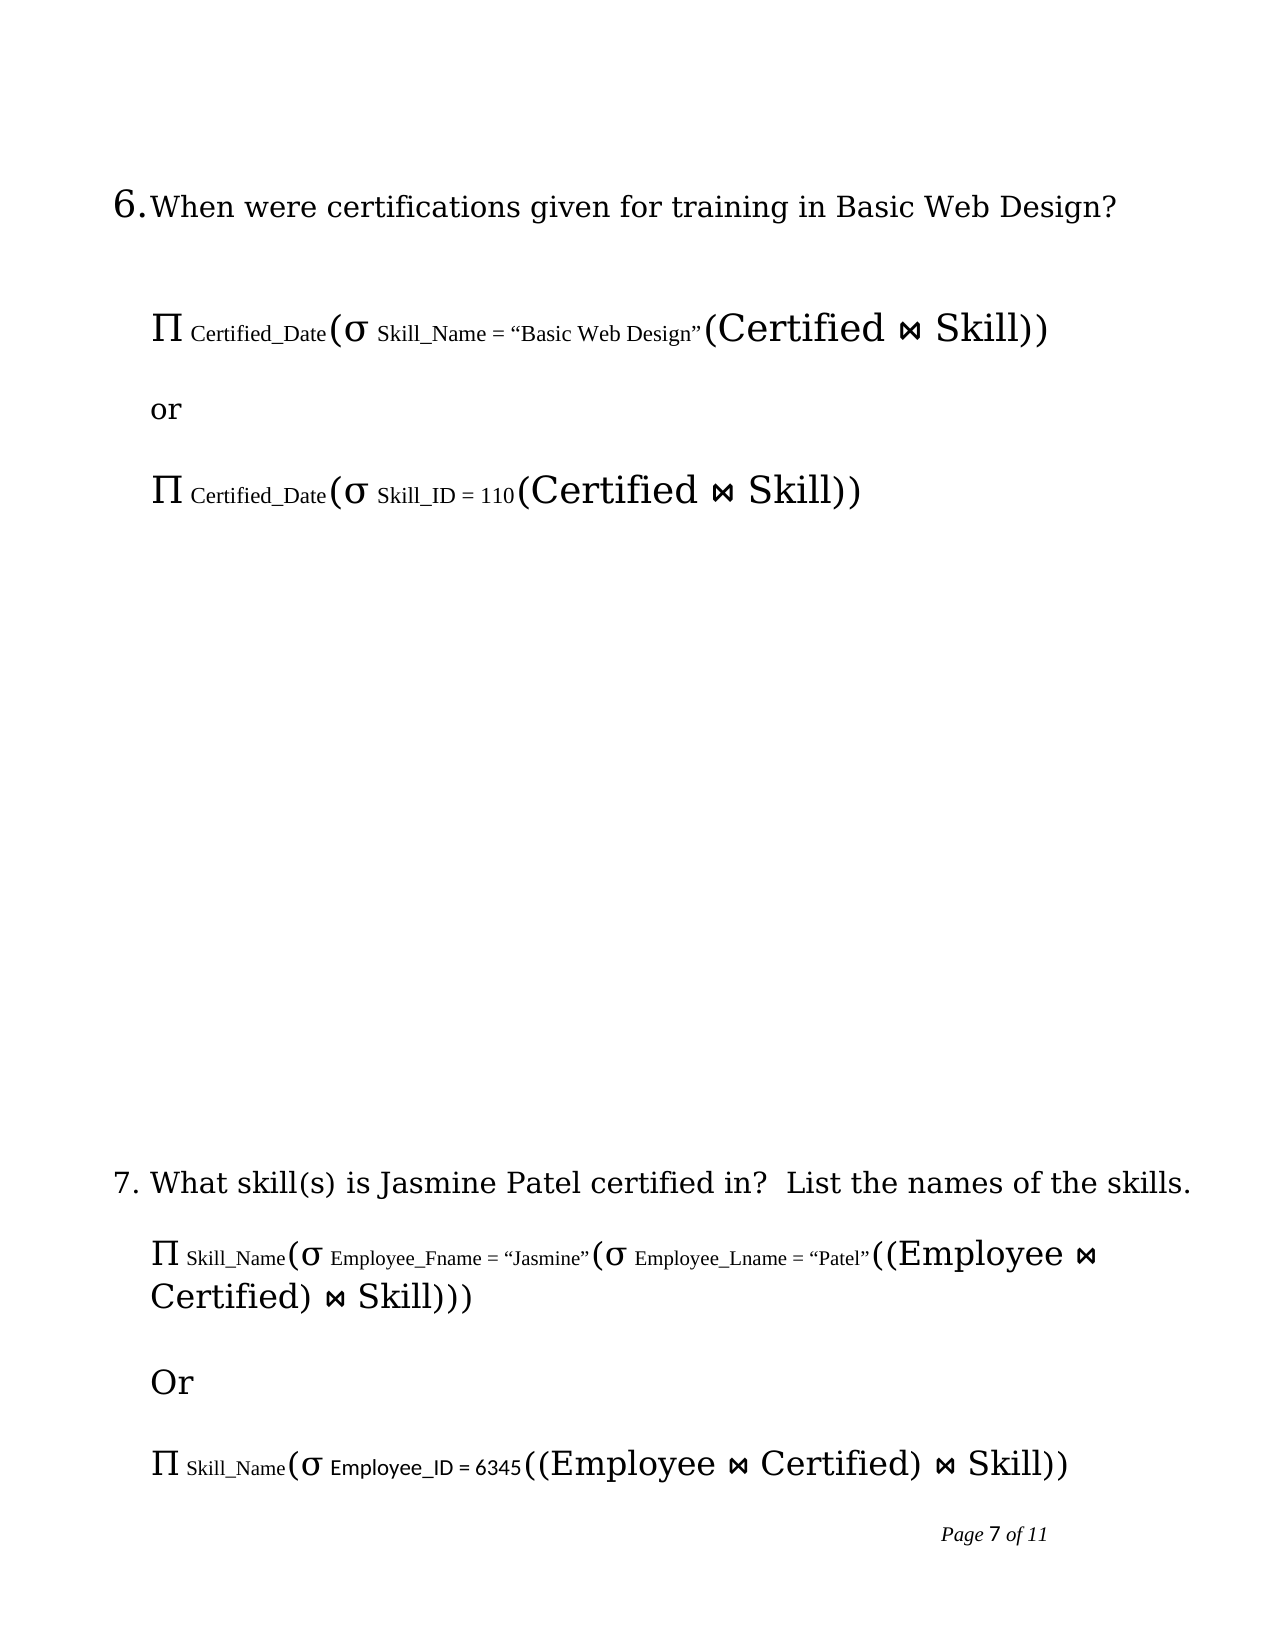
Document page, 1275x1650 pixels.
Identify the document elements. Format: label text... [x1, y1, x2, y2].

list What skill(s) is Jasmine Patel certified in? List the names of the skills. [112, 1165, 1200, 1230]
list Or Π Skill_Name(σ Employee_ID = 6345((Employee ⋈ Certified) ⋈ Skill)) [150, 1361, 1200, 1482]
list or Π Certified_Date(σ Skill_ID = 110(Certified ⋈ Skill)) [150, 390, 1200, 512]
list Π Skill_Name(σ Employee_Fname = “Jasmine”(σ Employee_Lname = “Patel”((Employee ⋈ Certified) ⋈ Skill))) [150, 1232, 1200, 1315]
list When were certifications given for training in Basic Web Design? [112, 180, 1200, 225]
list Π Certified_Date(σ Skill_Name = “Basic Web Design”(Certified ⋈ Skill)) [150, 304, 1200, 349]
